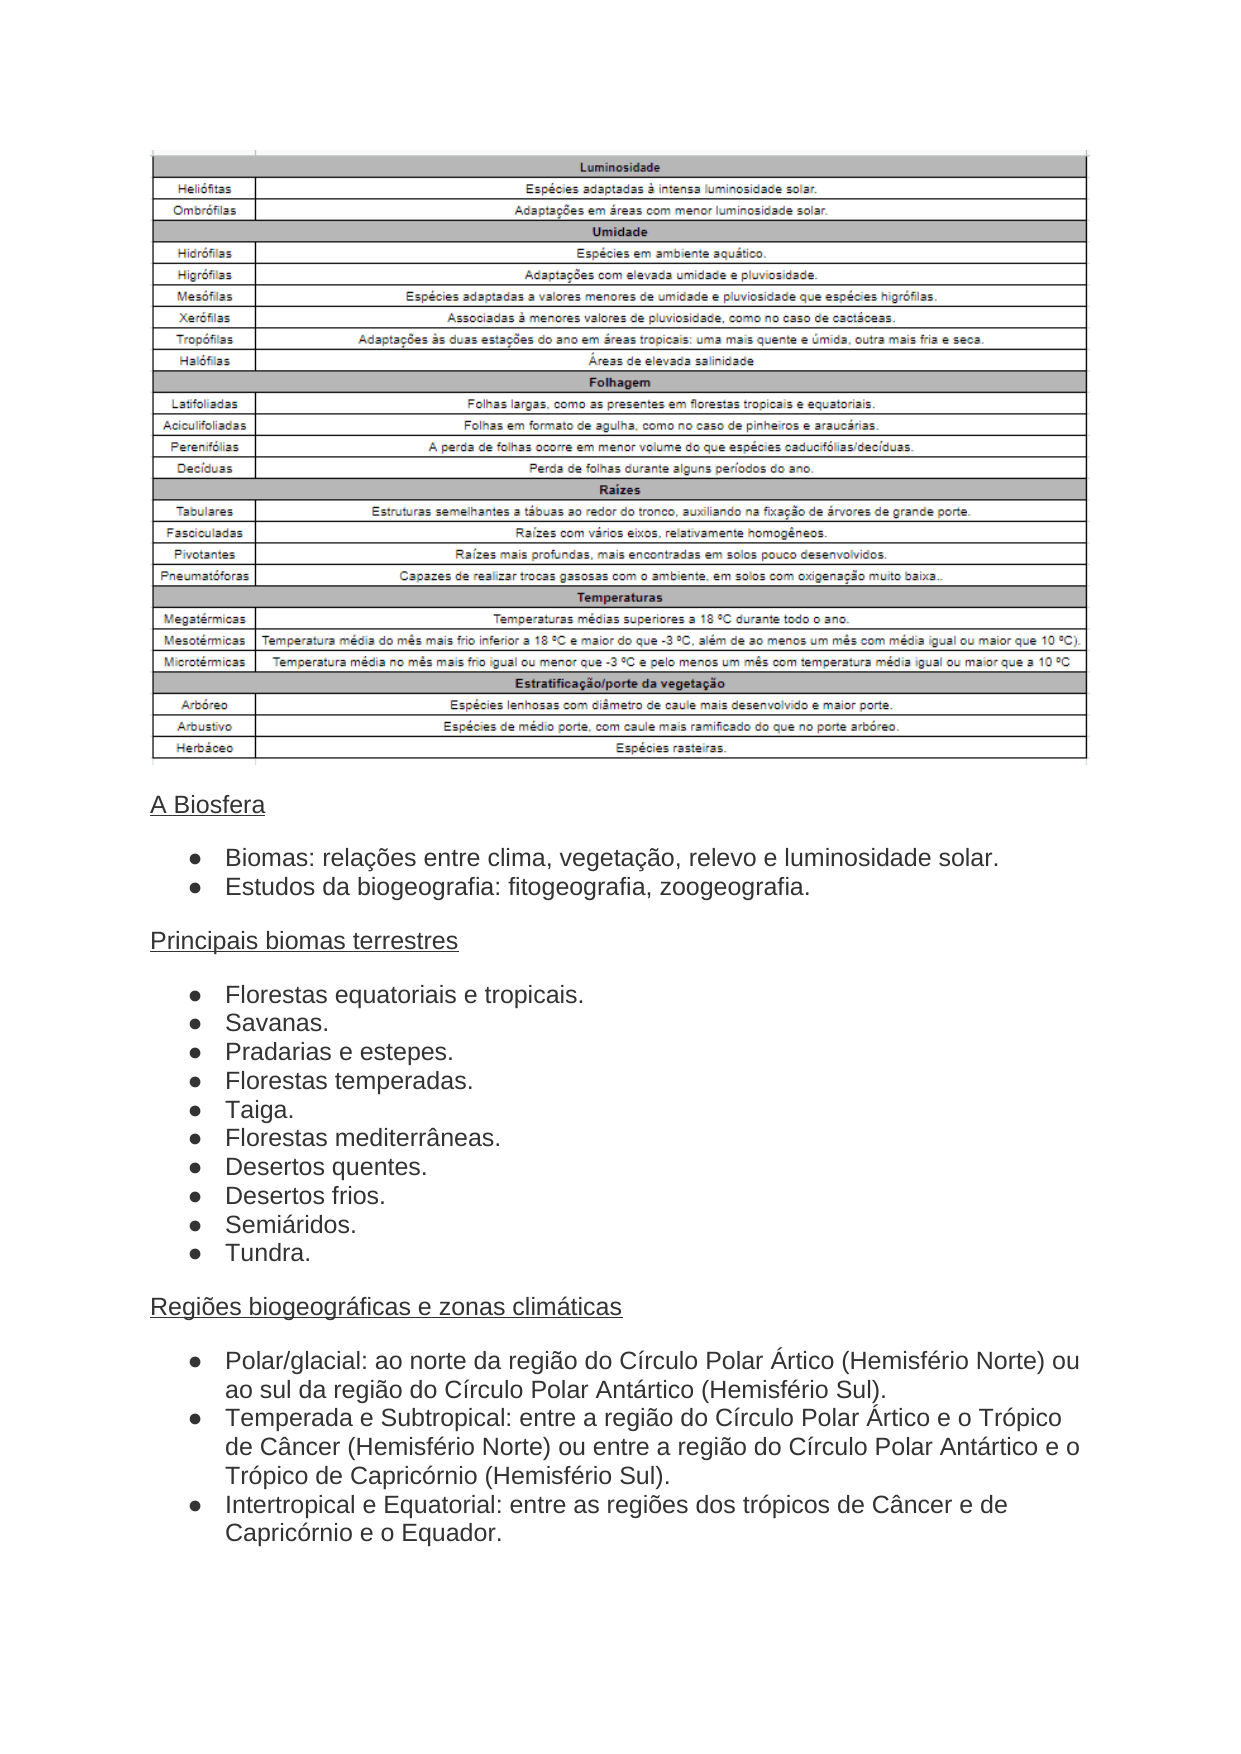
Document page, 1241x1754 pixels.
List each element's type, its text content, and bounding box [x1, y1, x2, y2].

text Regiões biogeográficas e zonas climáticas [150, 1292, 1090, 1321]
list Polar/glacial: ao norte da região do Círculo Polar Ártico (Hemisfério Norte) ou ao sul da região do Círculo Polar Antártico (Hemisfério Sul). [187, 1346, 1090, 1403]
list Semiáridos. [187, 1209, 1090, 1238]
list Florestas temperadas. [187, 1066, 1090, 1094]
list Savanas. [187, 1008, 1090, 1037]
list Temperada e Subtropical: entre a região do Círculo Polar Ártico e o Trópico de Câncer (Hemisfério Norte) ou entre a região do Círculo Polar Antártico e o Trópico de Capricórnio (Hemisfério Sul). [187, 1403, 1090, 1489]
list Pradarias e estepes. [187, 1037, 1090, 1066]
list Florestas equatoriais e tropicais. [187, 979, 1090, 1008]
picture [150, 150, 1091, 765]
list Taiga. [187, 1094, 1090, 1123]
list Florestas mediterrâneas. [187, 1123, 1090, 1152]
list Tundra. [187, 1238, 1090, 1267]
list Desertos frios. [187, 1181, 1090, 1209]
list Desertos quentes. [187, 1152, 1090, 1181]
list Estudos da biogeografia: fitogeografia, zoogeografia. [187, 872, 1090, 901]
list Intertropical e Equatorial: entre as regiões dos trópicos de Câncer e de Capricórnio e o Equador. [187, 1489, 1090, 1547]
text Principais biomas terrestres [150, 926, 1090, 954]
list Biomas: relações entre clima, vegetação, relevo e luminosidade solar. [187, 843, 1090, 872]
text A Biosfera [150, 789, 1090, 818]
